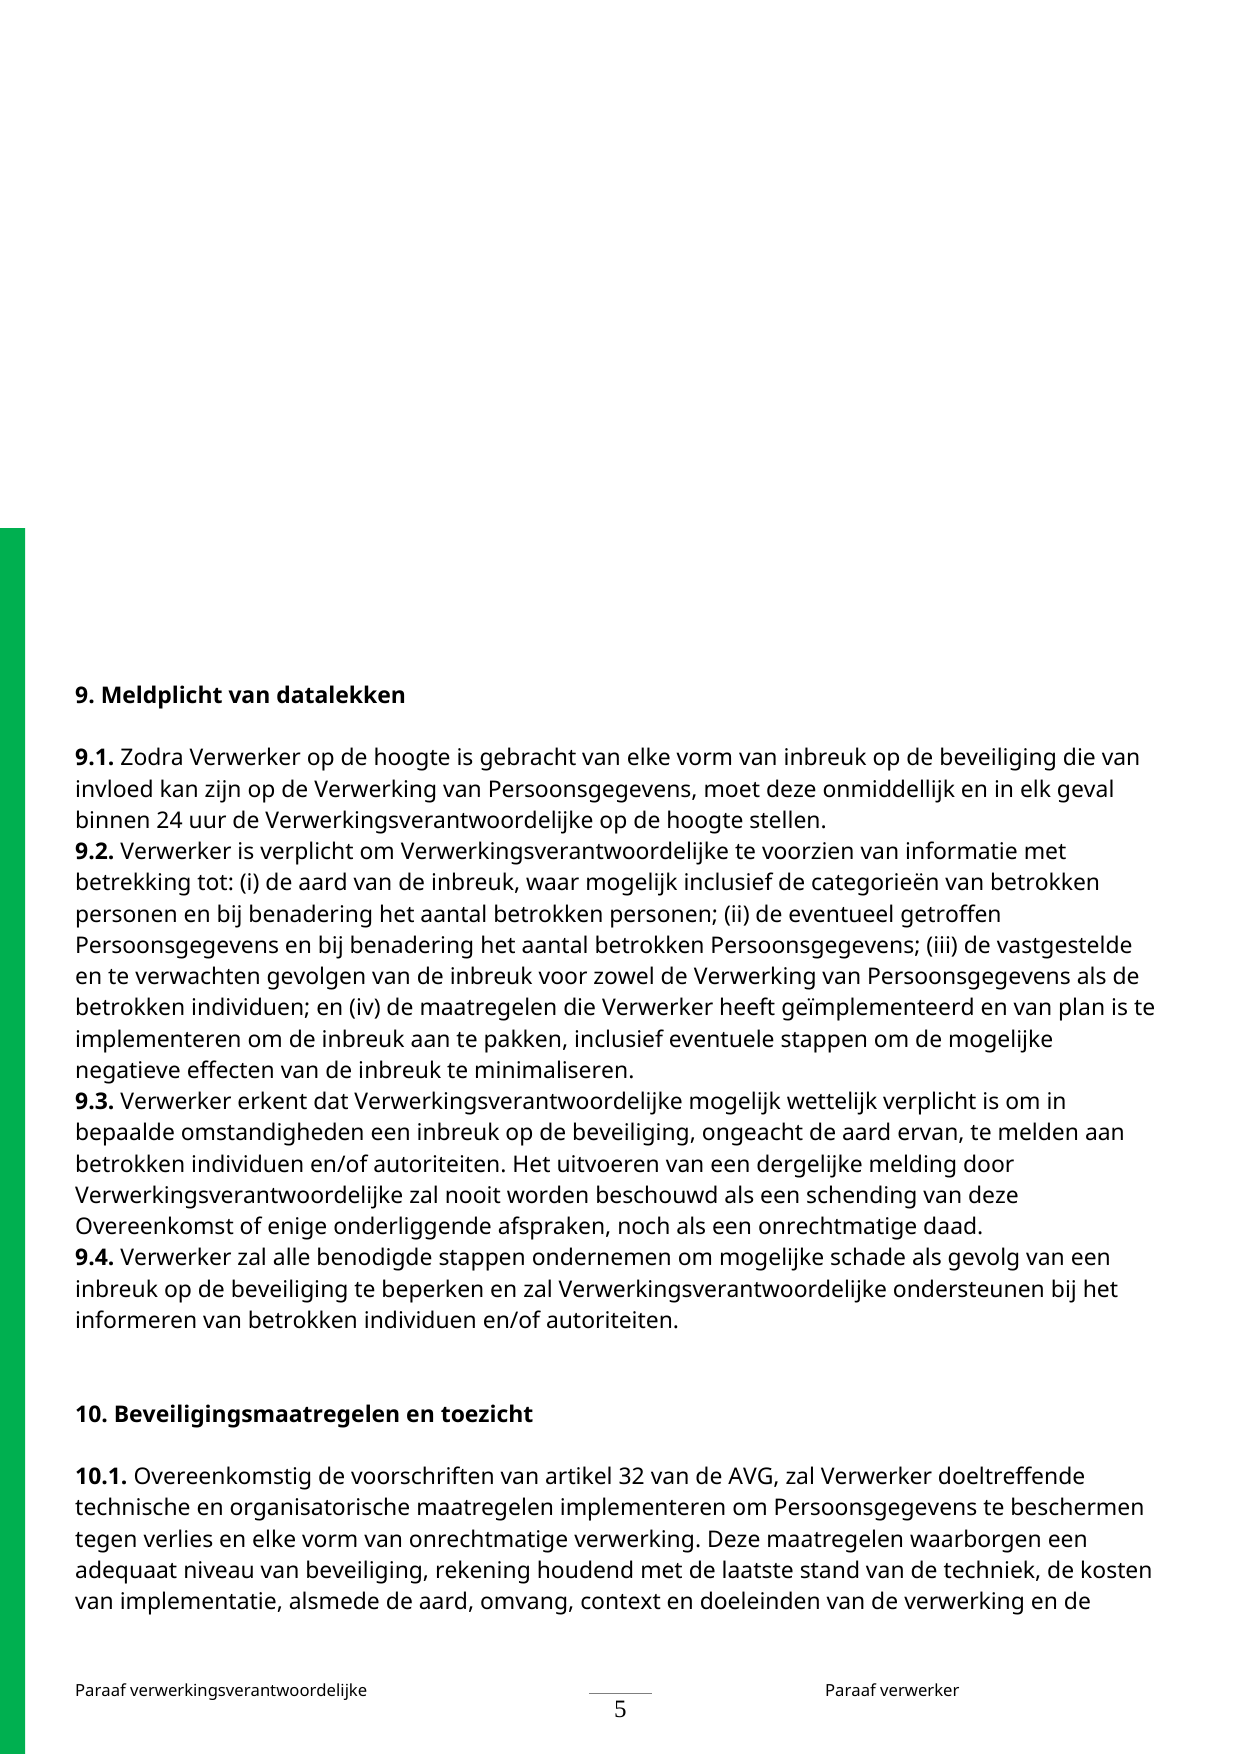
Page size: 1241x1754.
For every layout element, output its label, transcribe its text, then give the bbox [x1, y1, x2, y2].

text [75, 1429, 1165, 1616]
text 9.3. Verwerker erkent dat Verwerkingsverantwoordelijke mogelijk wettelijk verplicht is om in bepaalde omstandigheden een inbreuk op de beveiliging, ongeacht de aard ervan, te melden aan betrokken individuen en/of autoriteiten. Het uitvoeren van een dergelijke melding door Verwerkingsverantwoordelijke zal nooit worden beschouwd als een schending van deze Overeenkomst of enige onderliggende afspraken, noch als een onrechtmatige daad. [75, 1085, 1165, 1241]
text 9.1. Zodra Verwerker op de hoogte is gebracht van elke vorm van inbreuk op de beveiliging die van invloed kan zijn op de Verwerking van Persoonsgegevens, moet deze onmiddellijk en in elk geval binnen 24 uur de Verwerkingsverantwoordelijke op de hoogte stellen. [75, 710, 1165, 835]
text 10. Beveiligingsmaatregelen en toezicht [75, 1397, 1165, 1429]
text 9. Meldplicht van datalekken [75, 679, 1165, 710]
text 9.4. Verwerker zal alle benodigde stappen ondernemen om mogelijke schade als gevolg van een inbreuk op de beveiliging te beperken en zal Verwerkingsverantwoordelijke ondersteunen bij het informeren van betrokken individuen en/of autoriteiten. [75, 1241, 1165, 1335]
text 9.2. Verwerker is verplicht om Verwerkingsverantwoordelijke te voorzien van informatie met betrekking tot: (i) de aard van de inbreuk, waar mogelijk inclusief de categorieën van betrokken personen en bij benadering het aantal betrokken personen; (ii) de eventueel getroffen Persoonsgegevens en bij benadering het aantal betrokken Persoonsgegevens; (iii) de vastgestelde en te verwachten gevolgen van de inbreuk voor zowel de Verwerking van Persoonsgegevens als de betrokken individuen; en (iv) de maatregelen die Verwerker heeft geïmplementeerd en van plan is te implementeren om de inbreuk aan te pakken, inclusief eventuele stappen om de mogelijke negatieve effecten van de inbreuk te minimaliseren. [75, 835, 1165, 1085]
